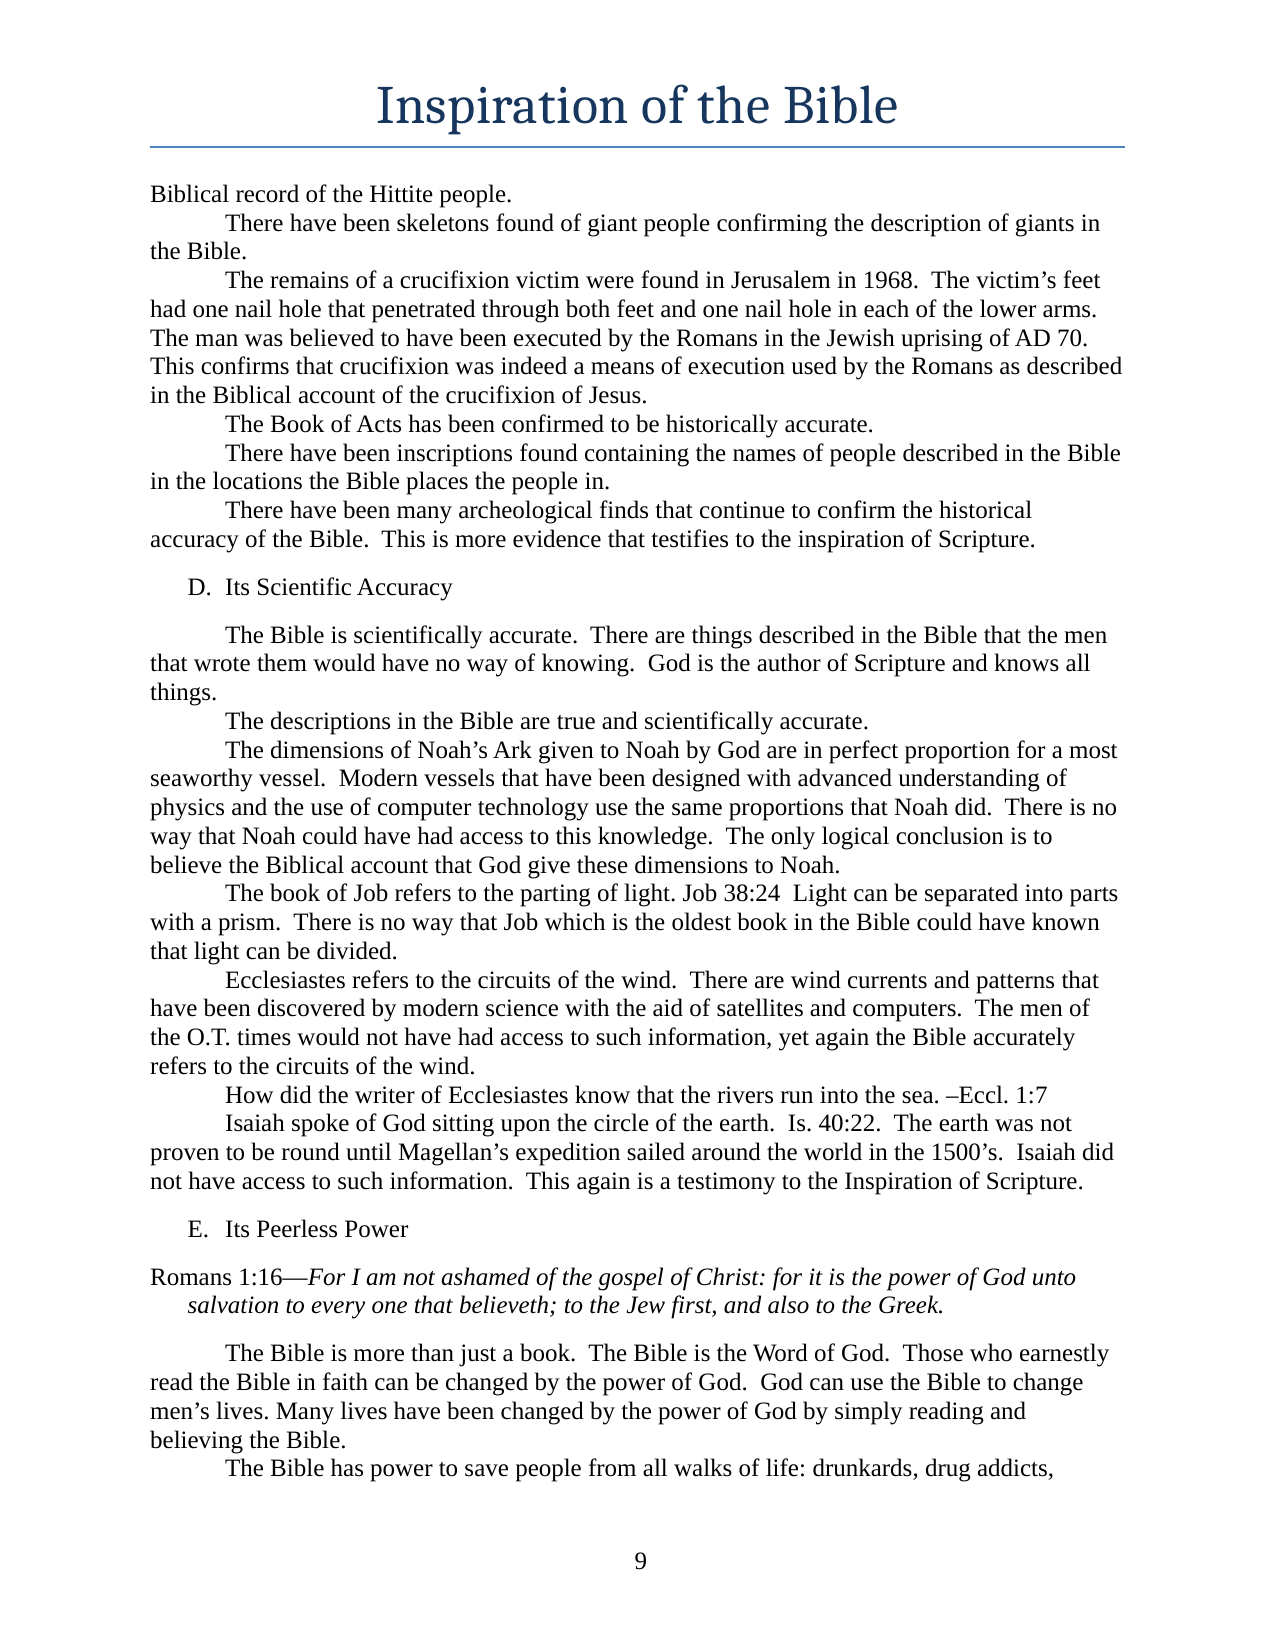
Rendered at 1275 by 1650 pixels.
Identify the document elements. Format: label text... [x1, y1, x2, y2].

text There have been inscriptions found containing the names of people described in the Bible in the locations the Bible places the people in. [150, 438, 1125, 495]
text The Book of Acts has been confirmed to be historically accurate. [150, 409, 1125, 438]
text Isaiah spoke of God sitting upon the circle of the earth. Is. 40:22. The earth was not proven to be round until Magellan’s expedition sailed around the world in the 1500’s. Isaiah did not have access to such information. This again is a testimony to the Inspiration of Scripture. [150, 1108, 1125, 1195]
text The remains of a crucifixion victim were found in Jerusalem in 1968. The victim’s feet had one nail hole that penetrated through both feet and one nail hole in each of the lower arms. The man was believed to have been executed by the Romans in the Jewish uprising of AD 70. This confirms that crucifixion was indeed a means of execution used by the Romans as described in the Biblical account of the crucifixion of Jesus. [150, 265, 1125, 409]
text Romans 1:16—For I am not ashamed of the gospel of Christ: for it is the power of God unto salvation to every one that believeth; to the Jew first, and also to the Greek. [150, 1262, 1125, 1319]
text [150, 1453, 1125, 1482]
text The Bible is scientifically accurate. There are things described in the Bible that the men that wrote them would have no way of knowing. God is the author of Scripture and knows all things. [150, 620, 1125, 706]
text Ecclesiastes refers to the circuits of the wind. There are wind currents and patterns that have been discovered by modern science with the aid of satellites and computers. The men of the O.T. times would not have had access to such information, yet again the Bible accurately refers to the circuits of the wind. [150, 965, 1125, 1080]
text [150, 179, 1125, 208]
text There have been many archeological finds that continue to confirm the historical accuracy of the Bible. This is more evidence that testifies to the inspiration of Scripture. [150, 495, 1125, 553]
text The dimensions of Noah’s Ark given to Noah by God are in perfect proportion for a most seaworthy vessel. Modern vessels that have been designed with advanced understanding of physics and the use of computer technology use the same proportions that Noah did. There is no way that Noah could have had access to this knowledge. The only logical conclusion is to believe the Biblical account that God give these dimensions to Noah. [150, 735, 1125, 878]
subtitle Its Scientific Accuracy [187, 572, 1125, 601]
text How did the writer of Ecclesiastes know that the rivers run into the sea. –Eccl. 1:7 [150, 1080, 1125, 1108]
text There have been skeletons found of giant people confirming the description of giants in the Bible. [150, 208, 1125, 265]
text The book of Job refers to the parting of light. Job 38:24 Light can be separated into parts with a prism. There is no way that Job which is the oldest book in the Bible could have known that light can be divided. [150, 878, 1125, 965]
text The descriptions in the Bible are true and scientifically accurate. [150, 706, 1125, 735]
text The Bible is more than just a book. The Bible is the Word of God. Those who earnestly read the Bible in faith can be changed by the power of God. God can use the Bible to change men’s lives. Many lives have been changed by the power of God by simply reading and believing the Bible. [150, 1338, 1125, 1453]
subtitle Its Peerless Power [187, 1214, 1125, 1243]
